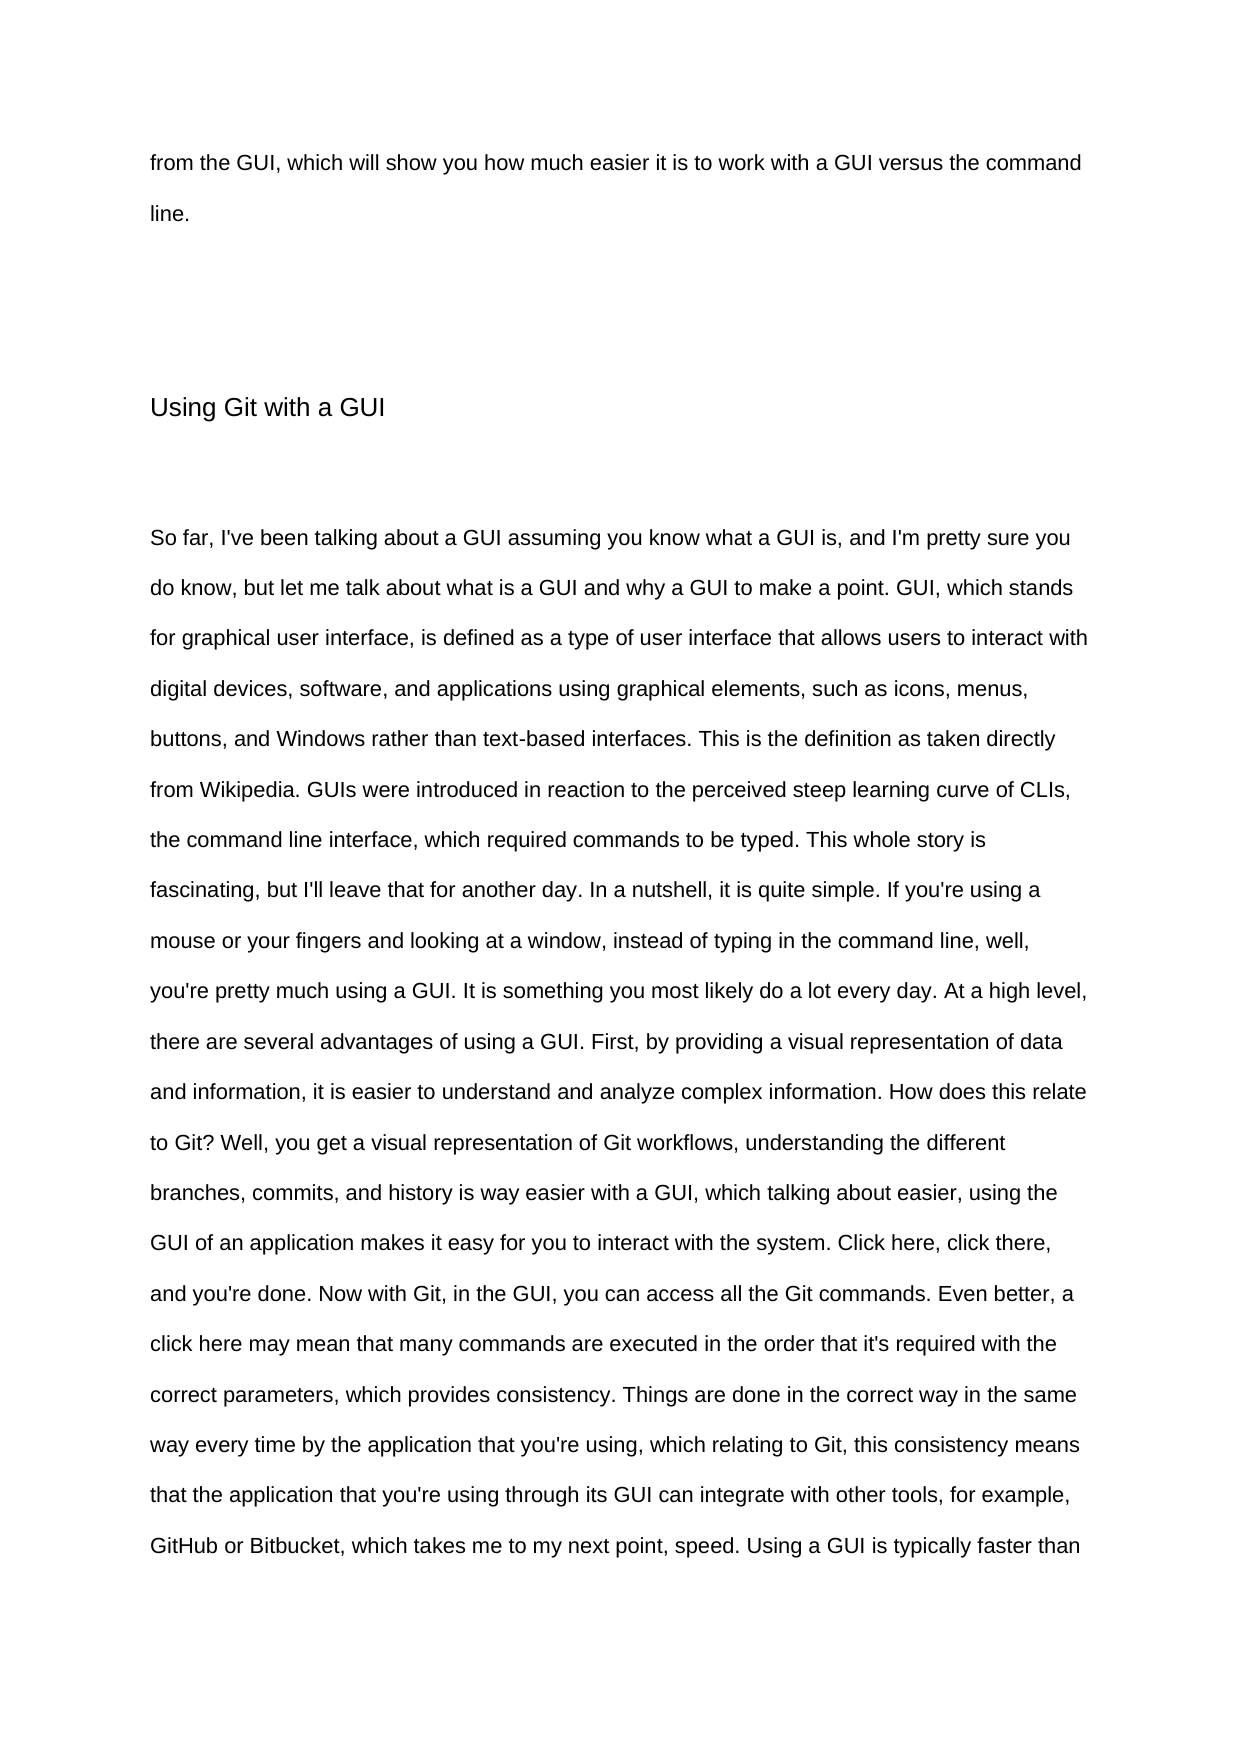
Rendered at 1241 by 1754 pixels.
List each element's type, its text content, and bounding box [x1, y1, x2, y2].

subtitle Using Git with a GUI [150, 392, 1090, 422]
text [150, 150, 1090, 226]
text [150, 524, 1090, 1558]
